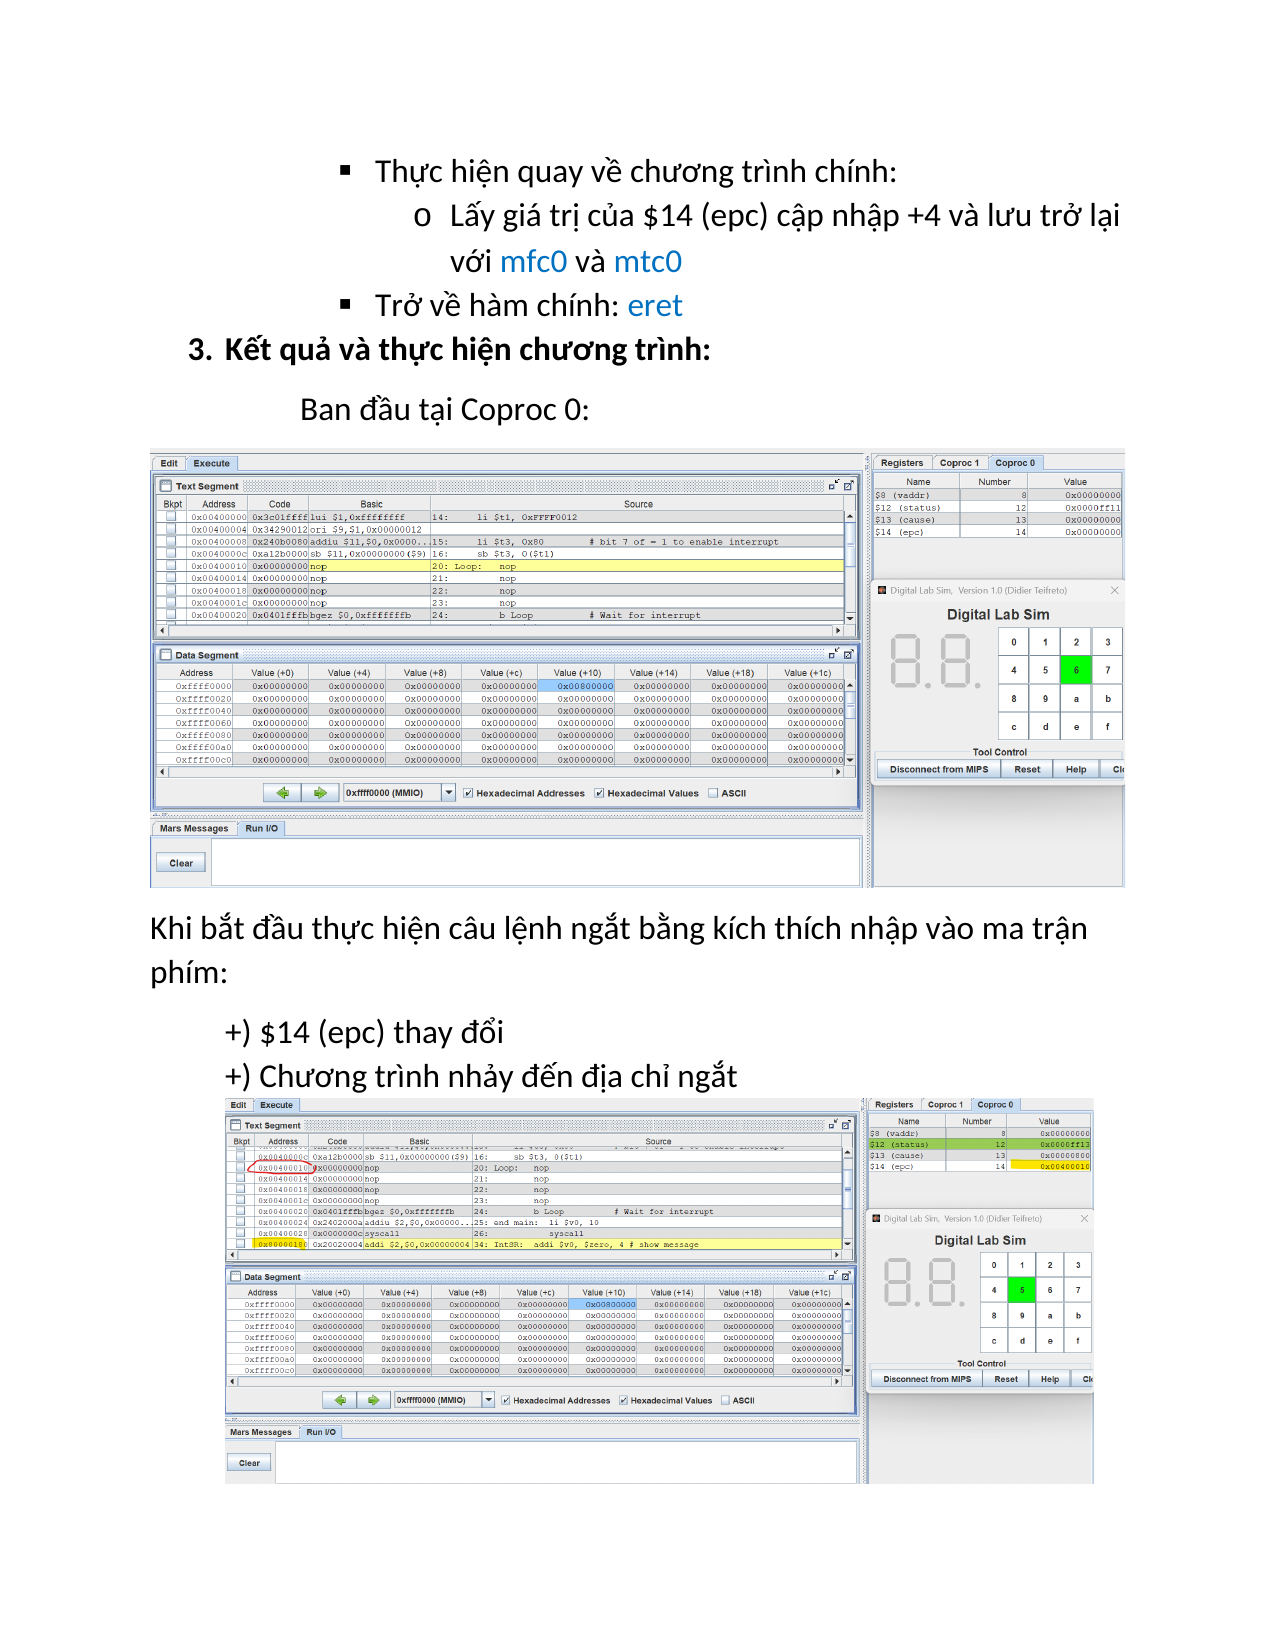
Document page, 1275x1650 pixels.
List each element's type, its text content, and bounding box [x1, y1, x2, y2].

text Khi bắt đầu thực hiện câu lệnh ngắt bằng kích thích nhập vào ma trận phím: [150, 907, 1125, 992]
picture [225, 1098, 1094, 1484]
text Ban đầu tại Coproc 0: [300, 388, 1125, 429]
picture [150, 448, 1125, 888]
list Thực hiện quay về chương trình chính: [337, 150, 1125, 191]
list Kết quả và thực hiện chương trình: [187, 328, 1125, 368]
list Trở về hàm chính: eret [337, 284, 1125, 324]
list Lấy giá trị của $14 (epc) cập nhập +4 và lưu trở lại với mfc0 và mtc0 [412, 194, 1125, 280]
